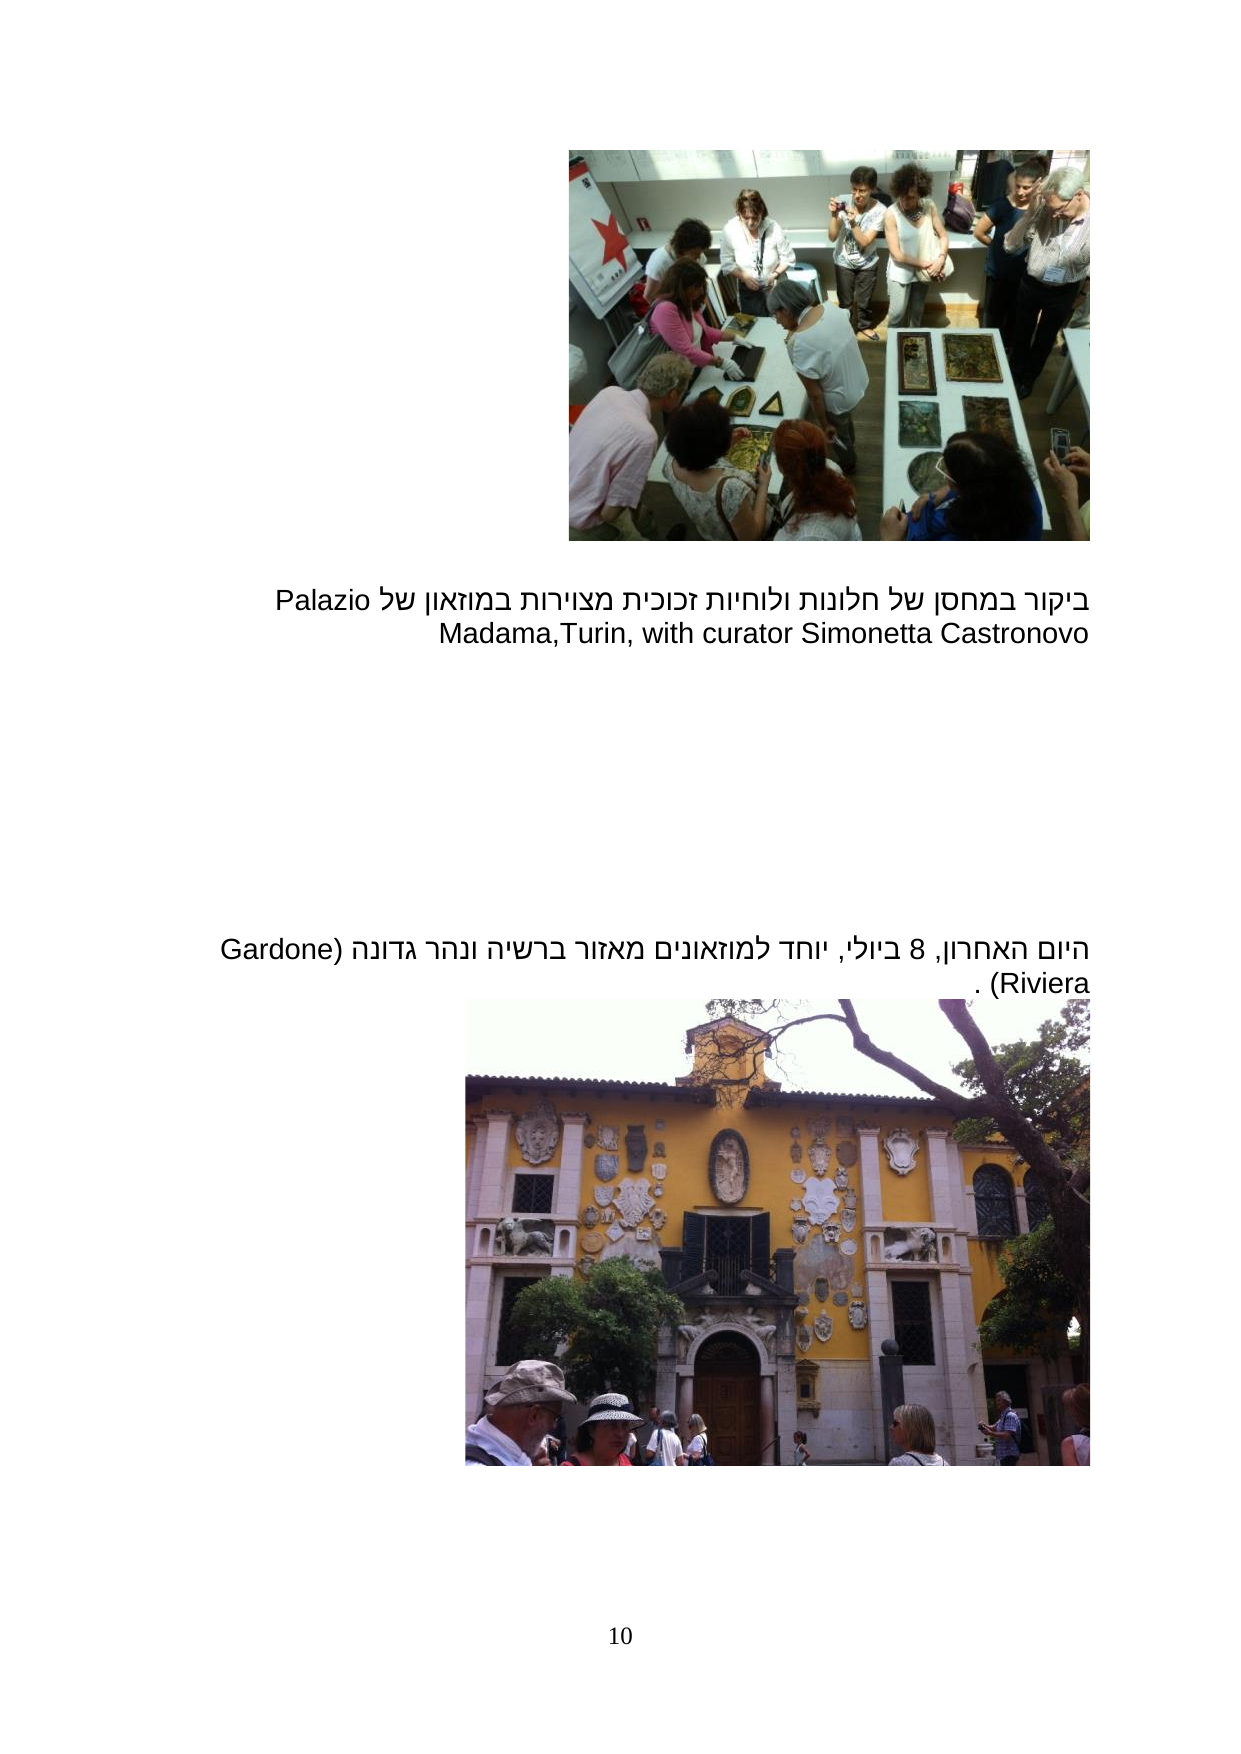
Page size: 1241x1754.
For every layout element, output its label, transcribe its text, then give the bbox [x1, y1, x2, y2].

picture [465, 999, 1091, 1466]
picture [568, 150, 1090, 541]
text ביקור במחסן של חלונות ולוחיות זכוכית מצוירות במוזאון של Palazio Madama,Turin, with curator Simonetta Castronovo [150, 583, 1090, 650]
text היום האחרון, 8 ביולי, יוחד למוזאונים מאזור ברשיה ונהר גדונה (Gardone Riviera) . [150, 932, 1090, 999]
